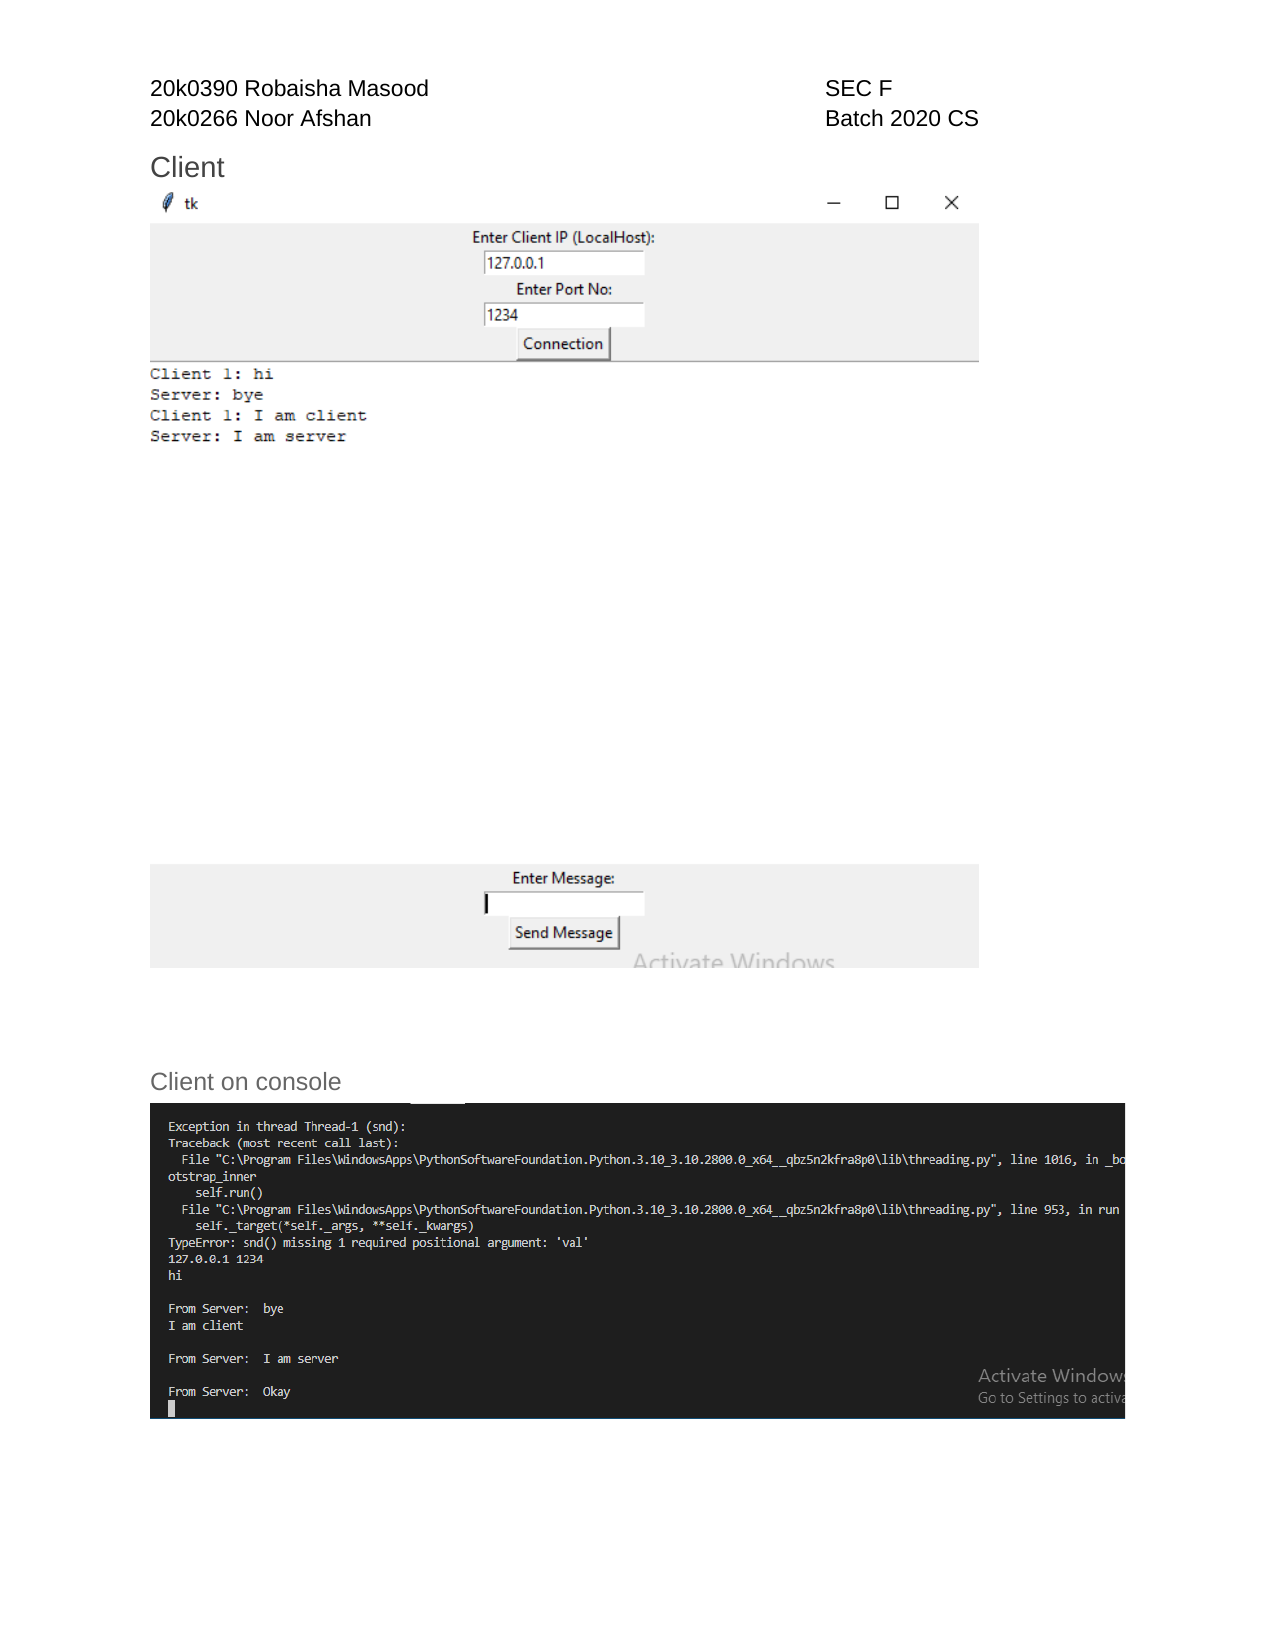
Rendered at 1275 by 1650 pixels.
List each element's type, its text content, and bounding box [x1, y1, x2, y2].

picture [150, 191, 979, 968]
subtitle Client [150, 150, 1125, 183]
subtitle Client on console [150, 1067, 1125, 1095]
picture [150, 1103, 1125, 1419]
